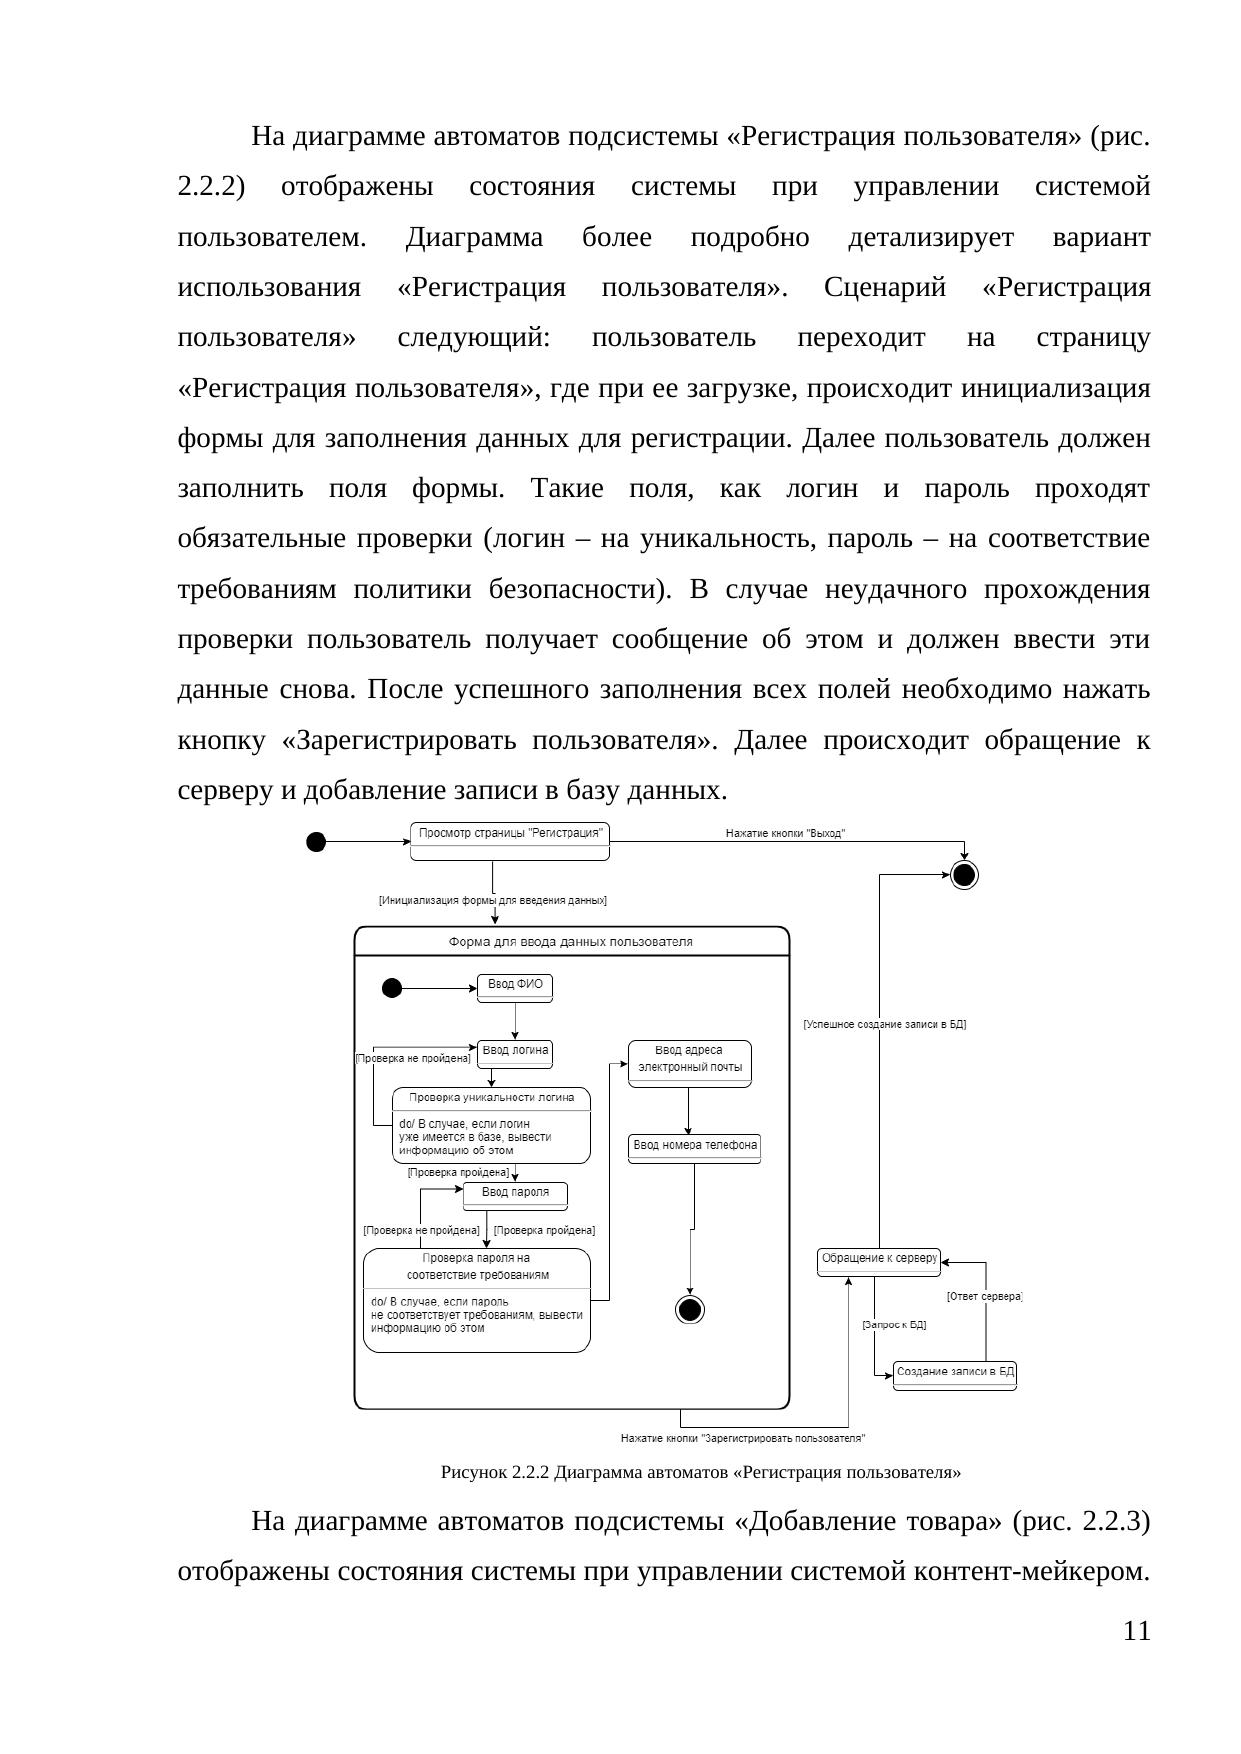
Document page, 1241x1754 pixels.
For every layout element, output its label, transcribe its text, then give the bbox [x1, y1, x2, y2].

text Рисунок 2.2.2 Диаграмма автоматов «Регистрация пользователя» [177, 1461, 1152, 1482]
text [177, 1503, 1152, 1587]
picture [306, 822, 1023, 1444]
text На диаграмме автоматов подсистемы «Регистрация пользователя» (рис. 2.2.2) отображены состояния системы при управлении системой пользователем. Диаграмма более подробно детализирует вариант использования «Регистрация пользователя». Сценарий «Регистрация пользователя» следующий: пользователь переходит на страницу «Регистрация пользователя», где при ее загрузке, происходит инициализация формы для заполнения данных для регистрации. Далее пользователь должен заполнить поля формы. Такие поля, как логин и пароль проходят обязательные проверки (логин – на уникальность, пароль – на соответствие требованиям политики безопасности). В случае неудачного прохождения проверки пользователь получает сообщение об этом и должен ввести эти данные снова. После успешного заполнения всех полей необходимо нажать кнопку «Зарегистрировать пользователя». Далее происходит обращение к серверу и добавление записи в базу данных. [177, 118, 1152, 806]
